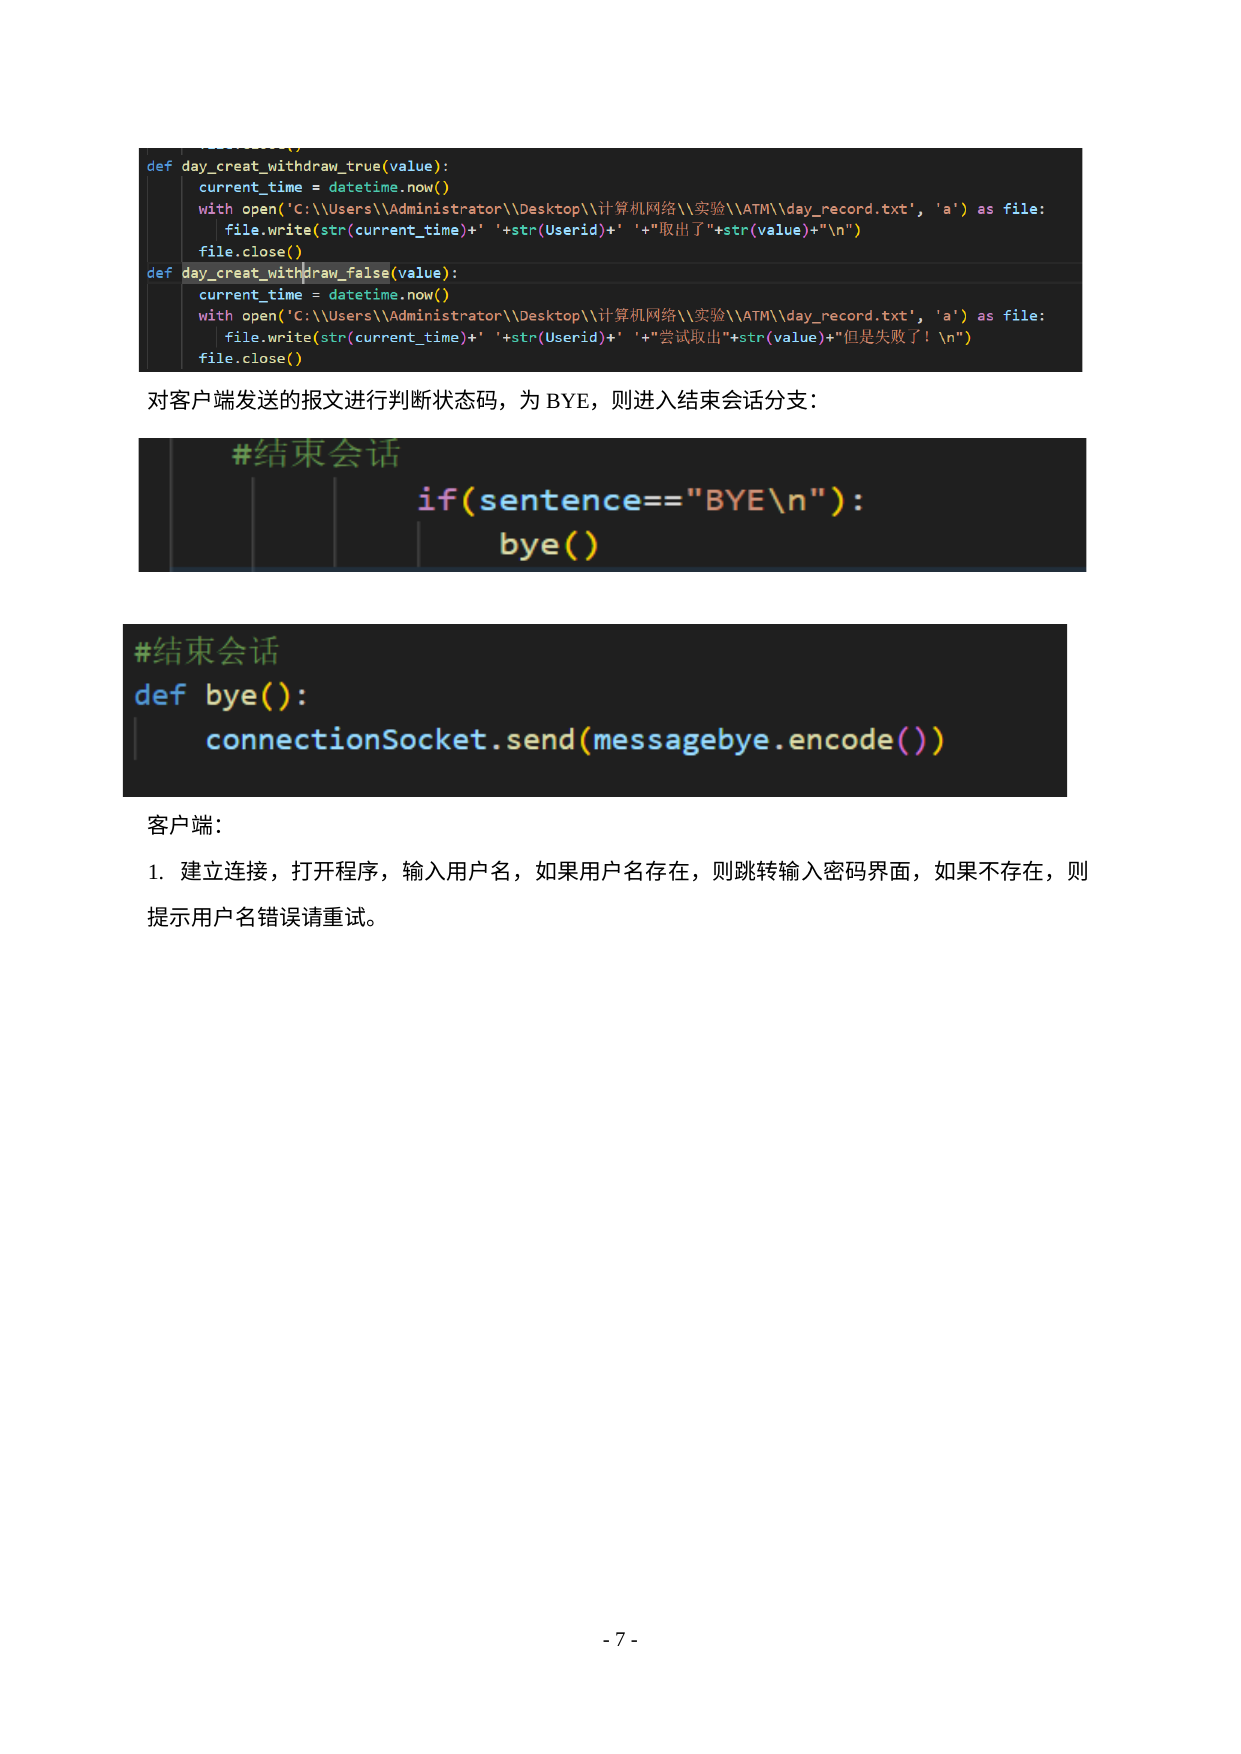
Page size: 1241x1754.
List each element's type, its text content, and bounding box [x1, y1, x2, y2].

picture [122, 624, 1068, 797]
list 建立连接，打开程序，输入用户名，如果用户名存在，则跳转输入密码界面，如果不存在，则提示用户名错误请重试。 [148, 843, 1092, 934]
picture [138, 438, 1087, 572]
picture [138, 148, 1083, 372]
